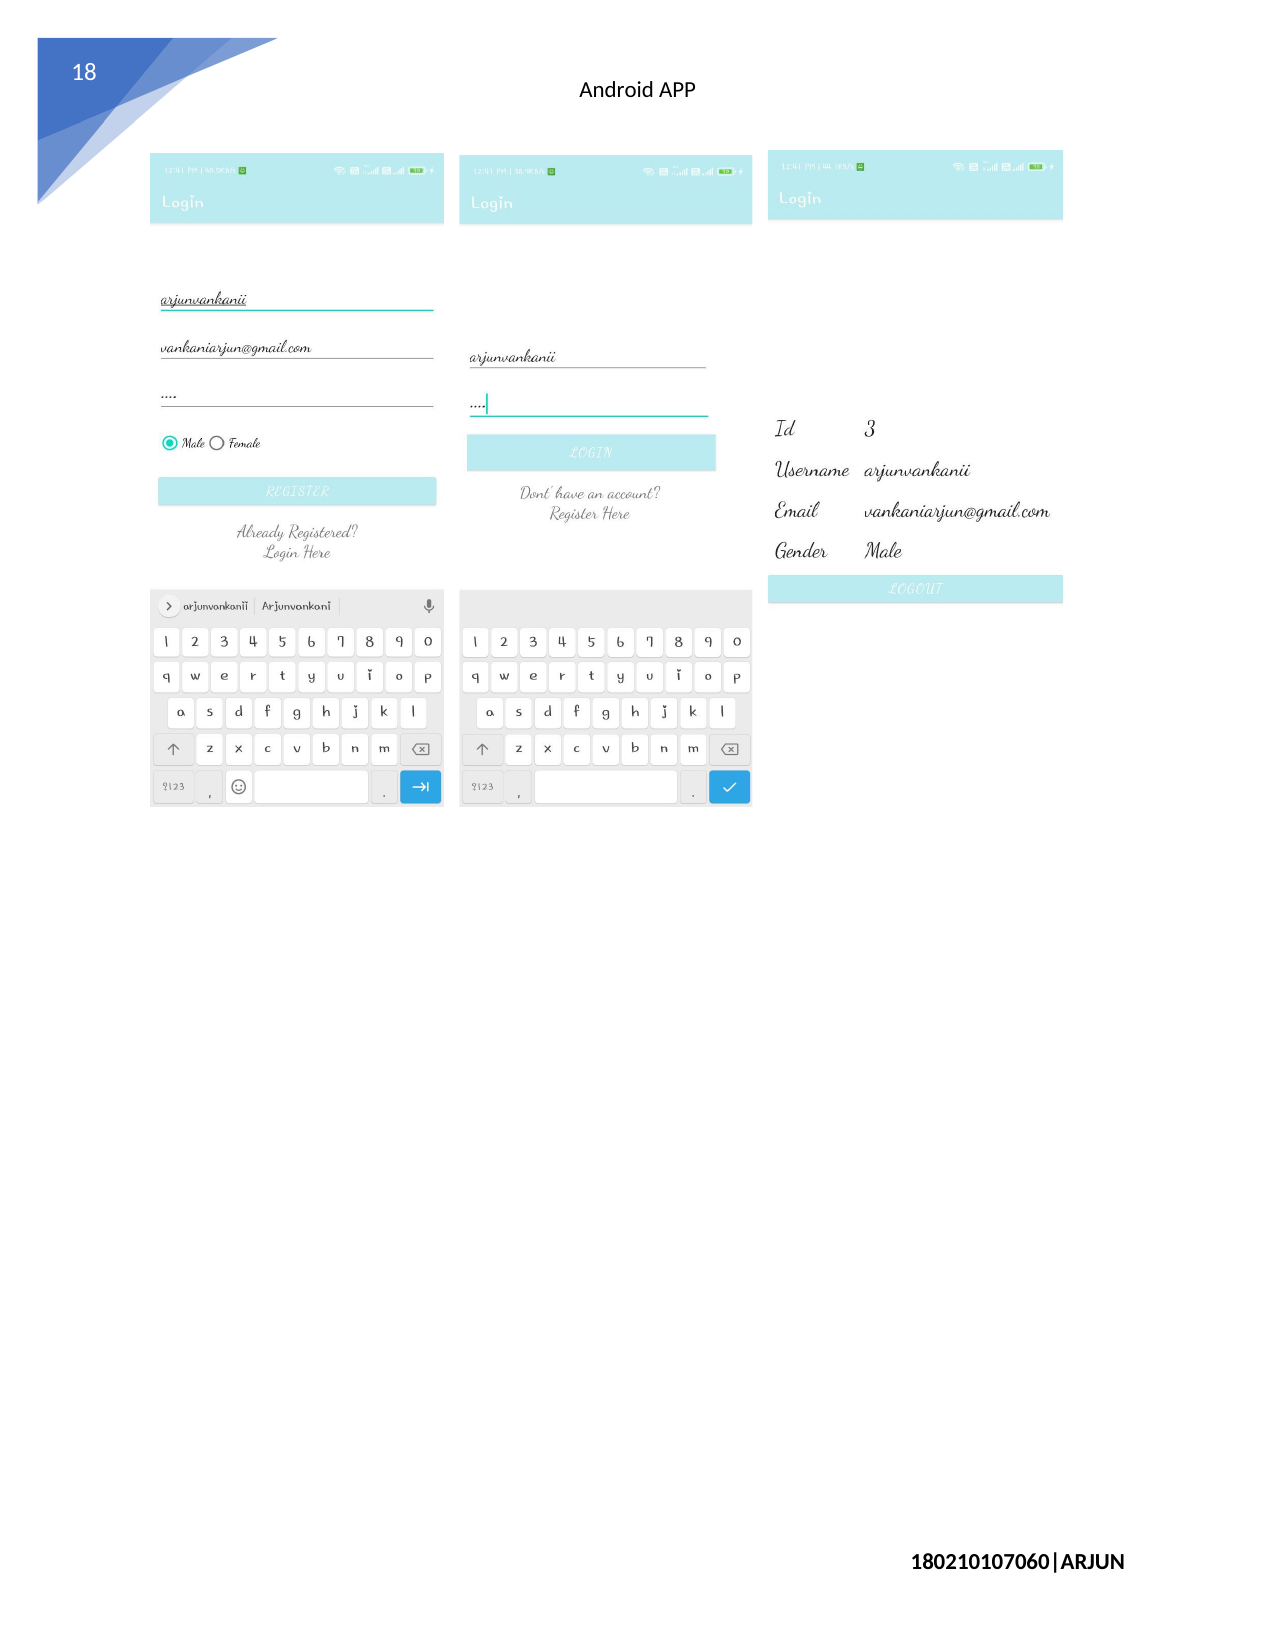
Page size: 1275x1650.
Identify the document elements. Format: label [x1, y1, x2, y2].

picture [37, 37, 444, 807]
picture [767, 150, 1064, 807]
picture [459, 155, 753, 807]
